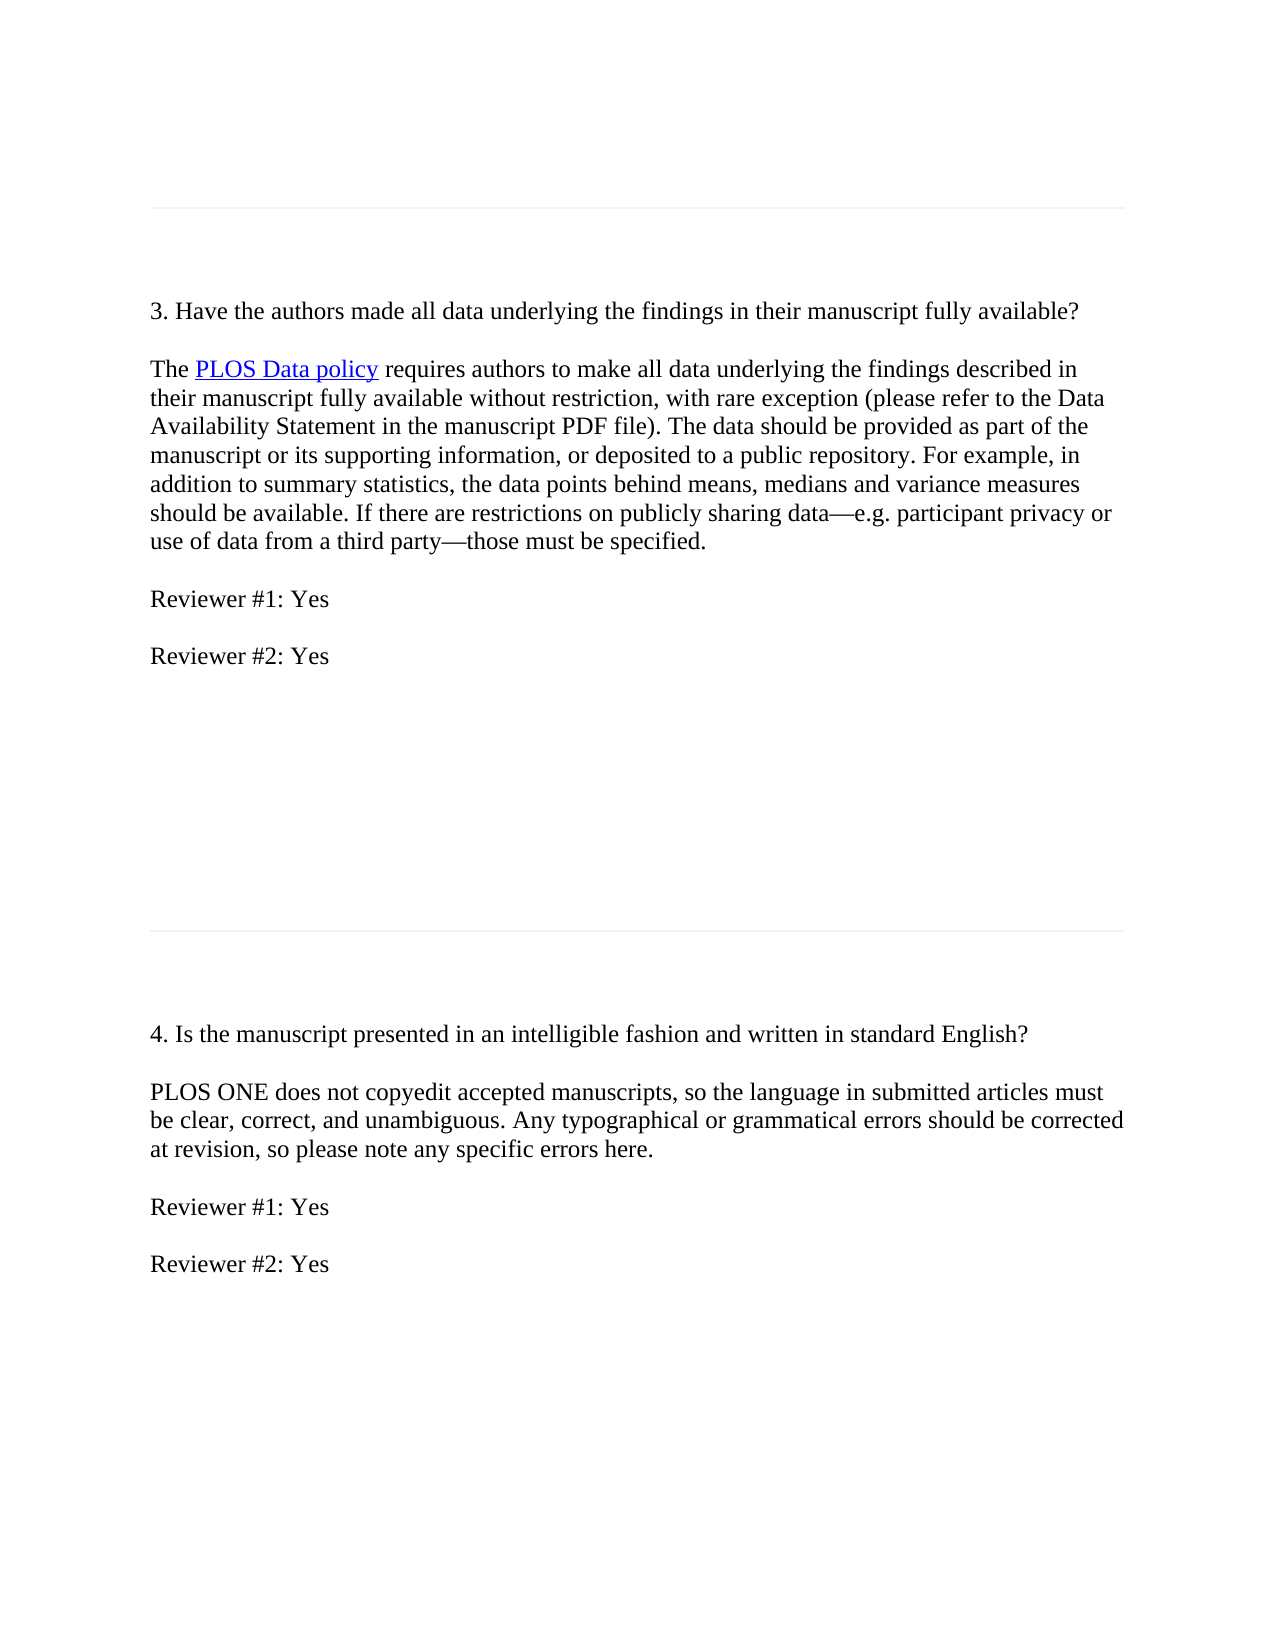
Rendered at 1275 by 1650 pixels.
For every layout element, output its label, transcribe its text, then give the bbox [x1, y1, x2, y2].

text 3. Have the authors made all data underlying the findings in their manuscript fully available? The PLOS Data policy requires authors to make all data underlying the findings described in their manuscript fully available without restriction, with rare exception (please refer to the Data Availability Statement in the manuscript PDF file). The data should be provided as part of the manuscript or its supporting information, or deposited to a public repository. For example, in addition to summary statistics, the data points behind means, medians and variance measures should be available. If there are restrictions on publicly sharing data—e.g. participant privacy or use of data from a third party—those must be specified. Reviewer #1: Yes Reviewer #2: Yes [150, 268, 1125, 670]
text 4. Is the manuscript presented in an intelligible fashion and written in standard English? PLOS ONE does not copyedit accepted manuscripts, so the language in submitted articles must be clear, correct, and unambiguous. Any typographical or grammatical errors should be corrected at revision, so please note any specific errors here. Reviewer #1: Yes Reviewer #2: Yes [150, 991, 1125, 1278]
